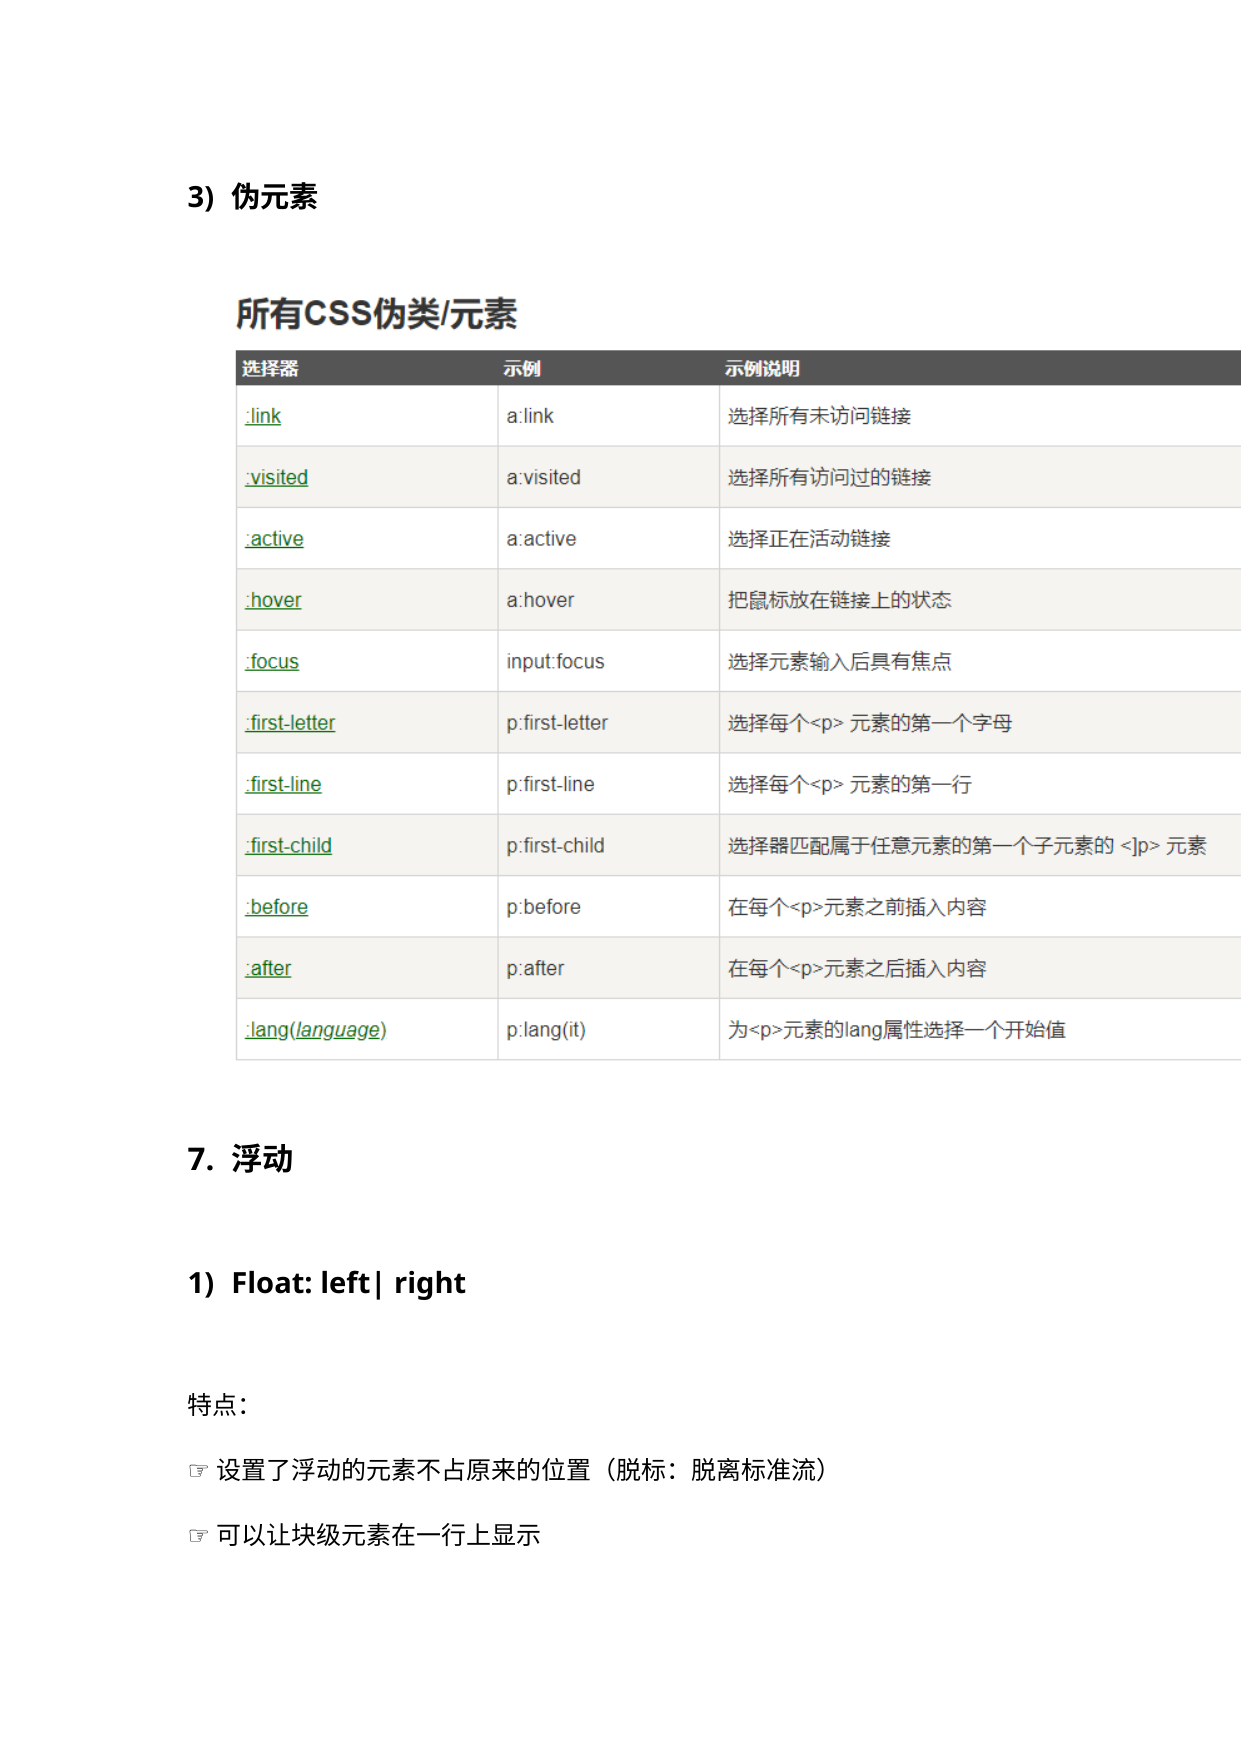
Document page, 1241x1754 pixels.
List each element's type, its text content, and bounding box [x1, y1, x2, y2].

subtitle 浮动 [187, 1124, 1053, 1189]
picture [231, 285, 1241, 1078]
subtitle 伪元素 [187, 162, 1053, 227]
text ☞ 可以让块级元素在一行上显示 [187, 1501, 1053, 1566]
text ☞ 设置了浮动的元素不占原来的位置（脱标：脱离标准流） [187, 1436, 1053, 1501]
subtitle Float: left| right [187, 1250, 1053, 1315]
text 特点： [187, 1371, 1053, 1436]
